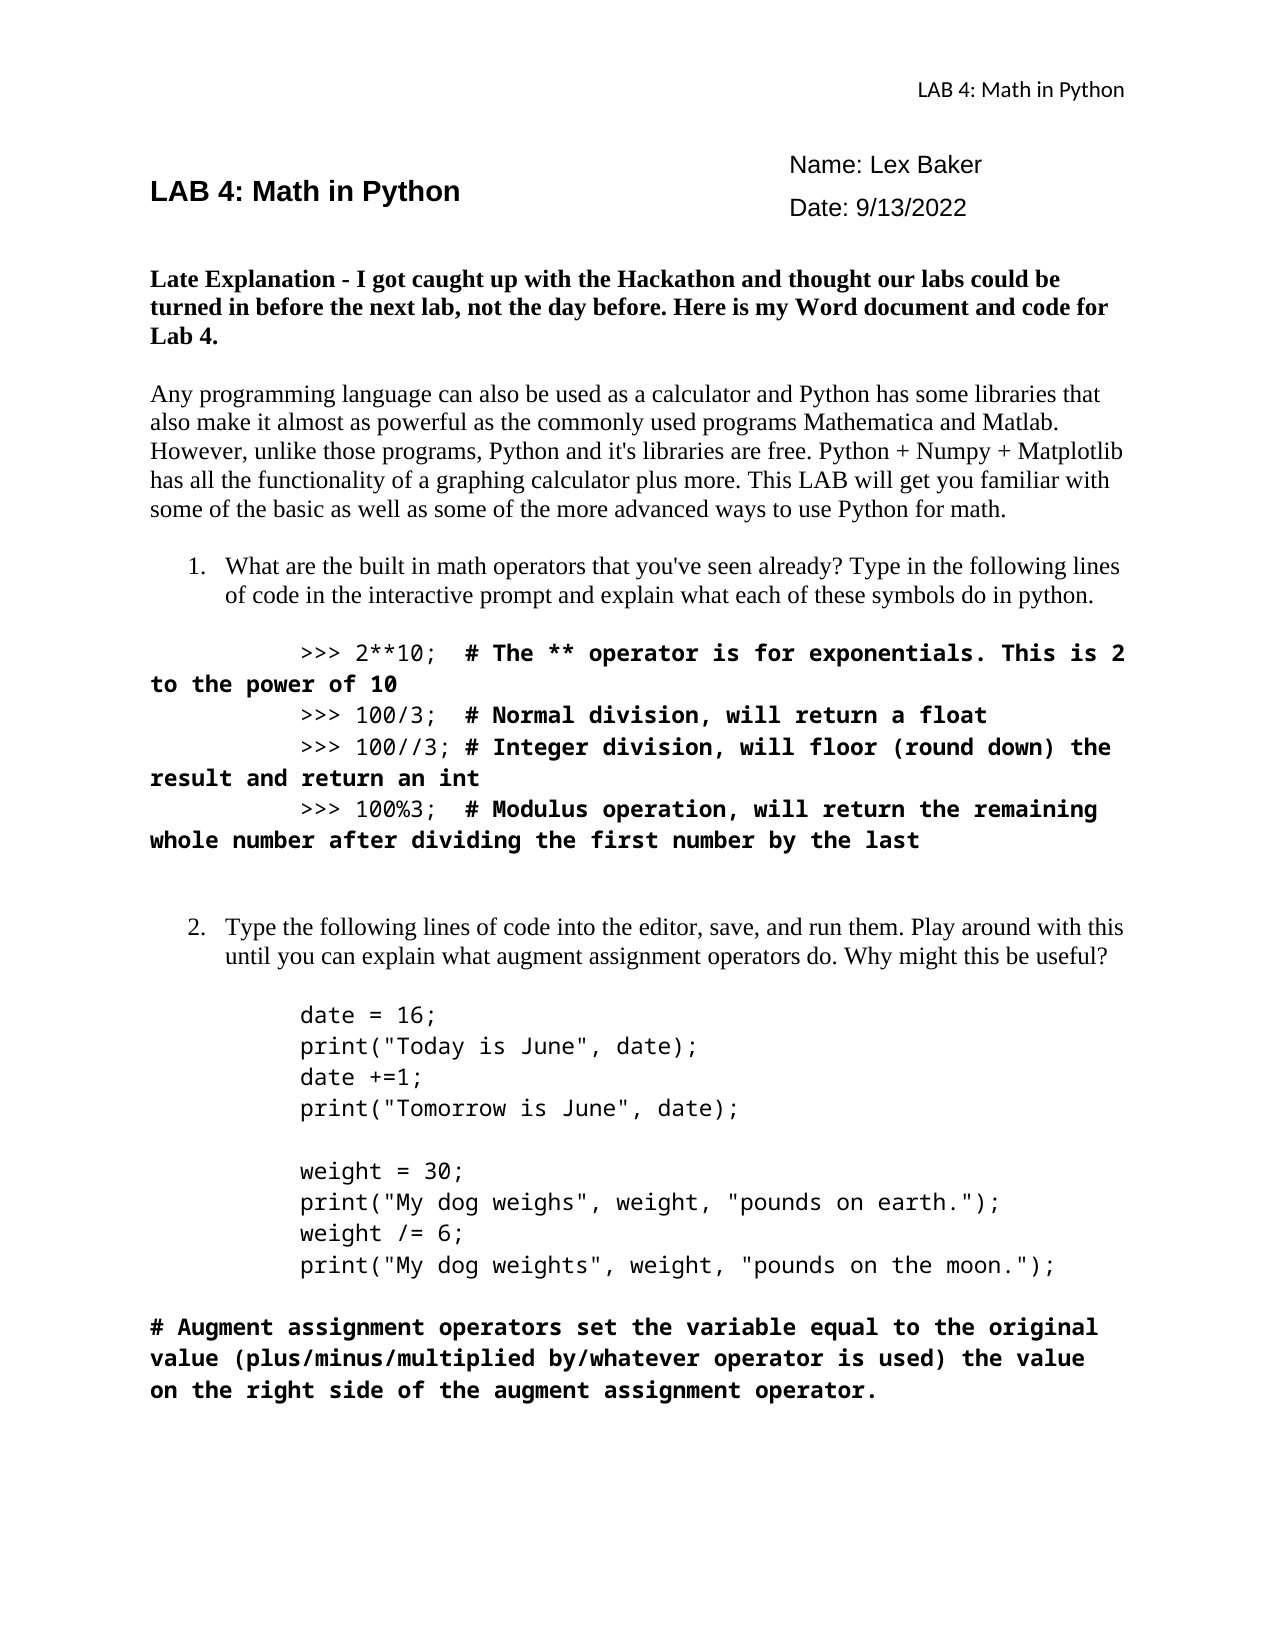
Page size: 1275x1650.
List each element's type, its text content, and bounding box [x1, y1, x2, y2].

list Type the following lines of code into the editor, save, and run them. Play around with this until you can explain what augment assignment operators do. Why might this be useful? [187, 912, 1125, 970]
text Any programming language can also be used as a calculator and Python has some libraries that also make it almost as powerful as the commonly used programs Mathematica and Matlab. However, unlike those programs, Python and it's libraries are free. Python + Numpy + Matplotlib has all the functionality of a graphing calculator plus more. This LAB will get you familiar with some of the basic as well as some of the more advanced ways to use Python for math. [150, 379, 1125, 522]
list What are the built in math operators that you've seen already? Type in the following lines of code in the interactive prompt and explain what each of these symbols do in python. [187, 551, 1125, 609]
text print("Tomorrow is June", date); [300, 1092, 1125, 1123]
text print("My dog weighs", weight, "pounds on earth."); [300, 1186, 1125, 1217]
table_header LAB 4: Math in Python [139, 150, 778, 235]
text >>> 2**10; # The ** operator is for exponentials. This is 2 to the power of 10 [150, 637, 1125, 699]
text weight /= 6; [300, 1217, 1125, 1248]
text date +=1; [300, 1061, 1125, 1092]
text print("Today is June", date); [300, 1030, 1125, 1061]
text Late Explanation - I got caught up with the Hackathon and thought our labs could be turned in before the next lab, not the day before. Here is my Word document and code for Lab 4. [150, 264, 1125, 350]
text >>> 100%3; # Modulus operation, will return the remaining whole number after dividing the first number by the last [150, 793, 1125, 856]
text >>> 100//3; # Integer division, will floor (round down) the result and return an int [150, 731, 1125, 793]
text print("My dog weights", weight, "pounds on the moon."); [300, 1248, 1125, 1280]
text weight = 30; [300, 1155, 1125, 1186]
text date = 16; [300, 998, 1125, 1030]
table_header Name: Lex Baker Date: 9/13/2022 [778, 150, 1136, 235]
text >>> 100/3; # Normal division, will return a float [150, 699, 1125, 731]
text # Augment assignment operators set the variable equal to the original value (plus/minus/multiplied by/whatever operator is used) the value on the right side of the augment assignment operator. [150, 1311, 1125, 1405]
